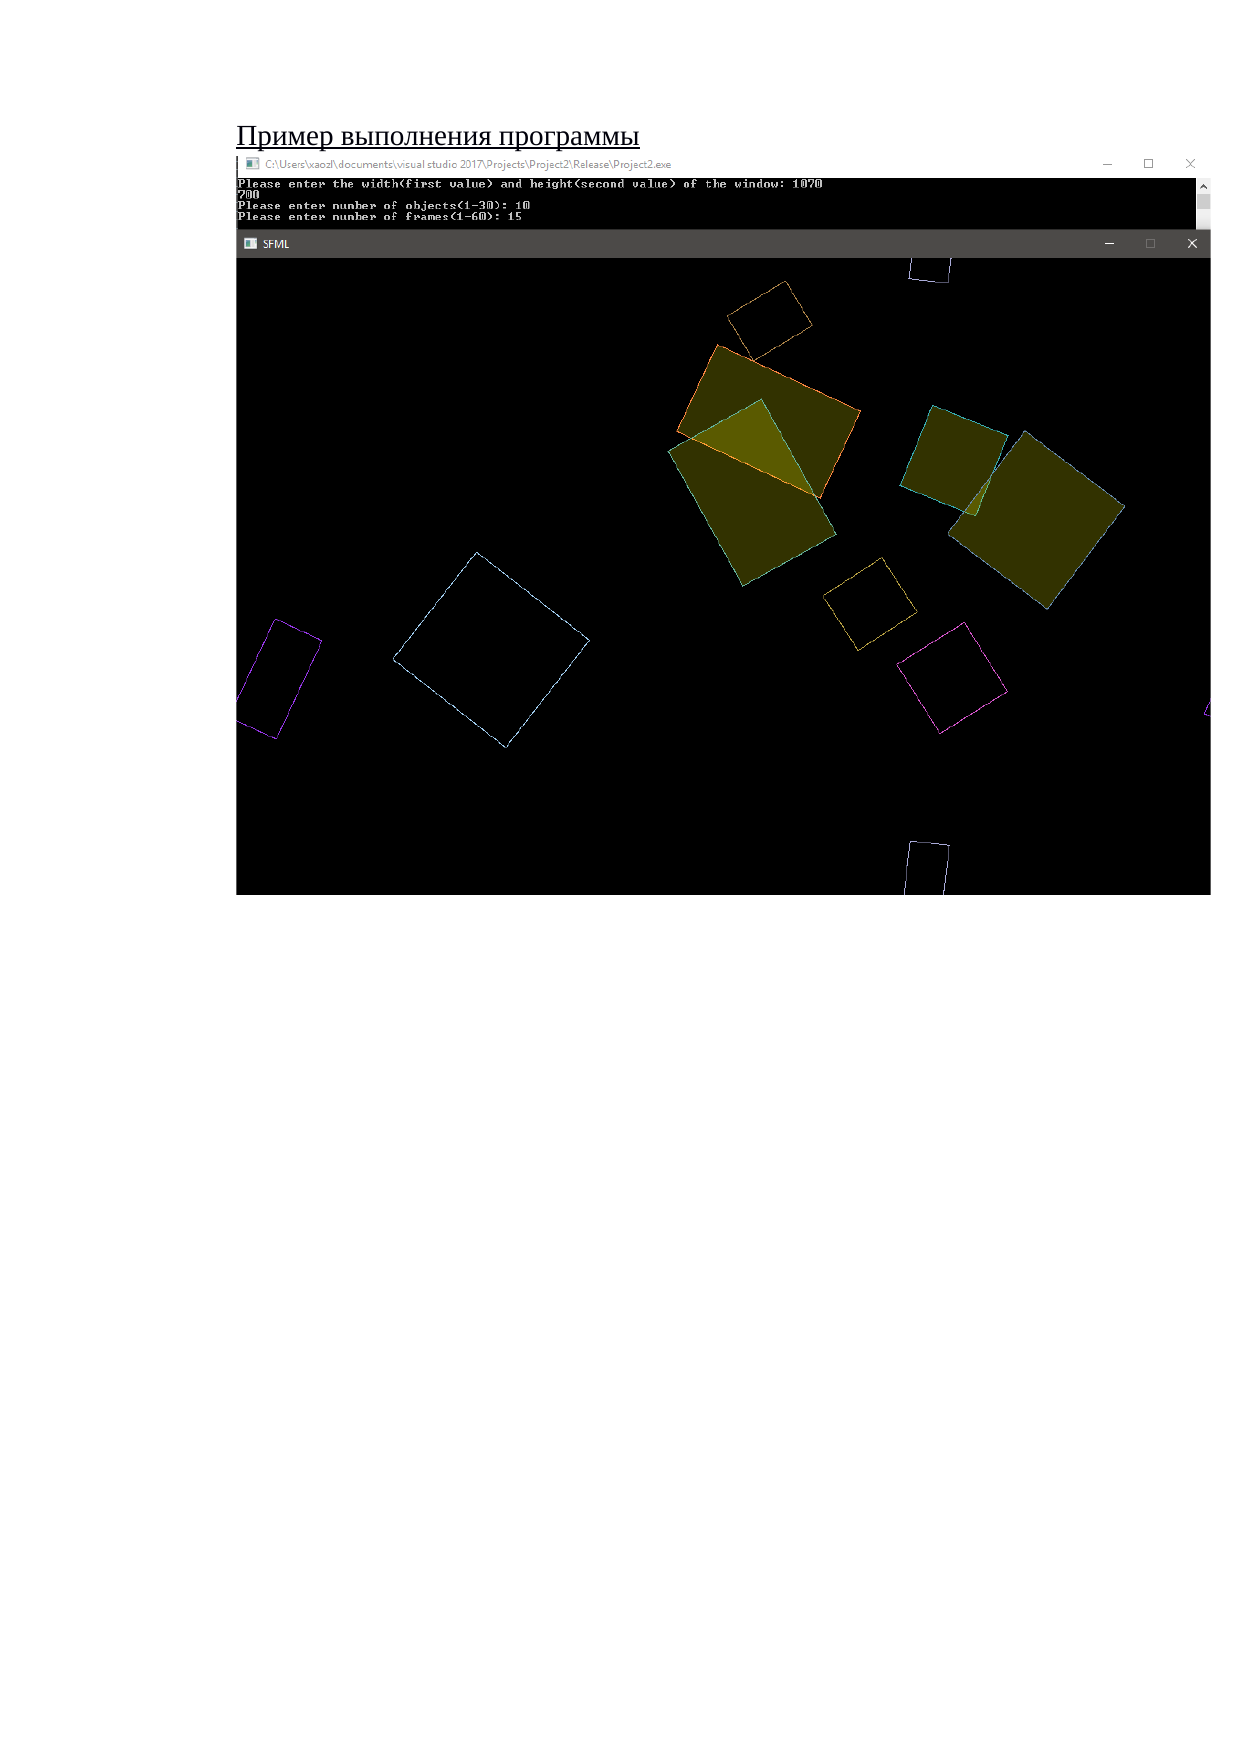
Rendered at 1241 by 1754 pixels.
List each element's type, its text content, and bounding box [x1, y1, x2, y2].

picture [236, 156, 1211, 895]
text Пример выполнения программы [177, 118, 1152, 152]
